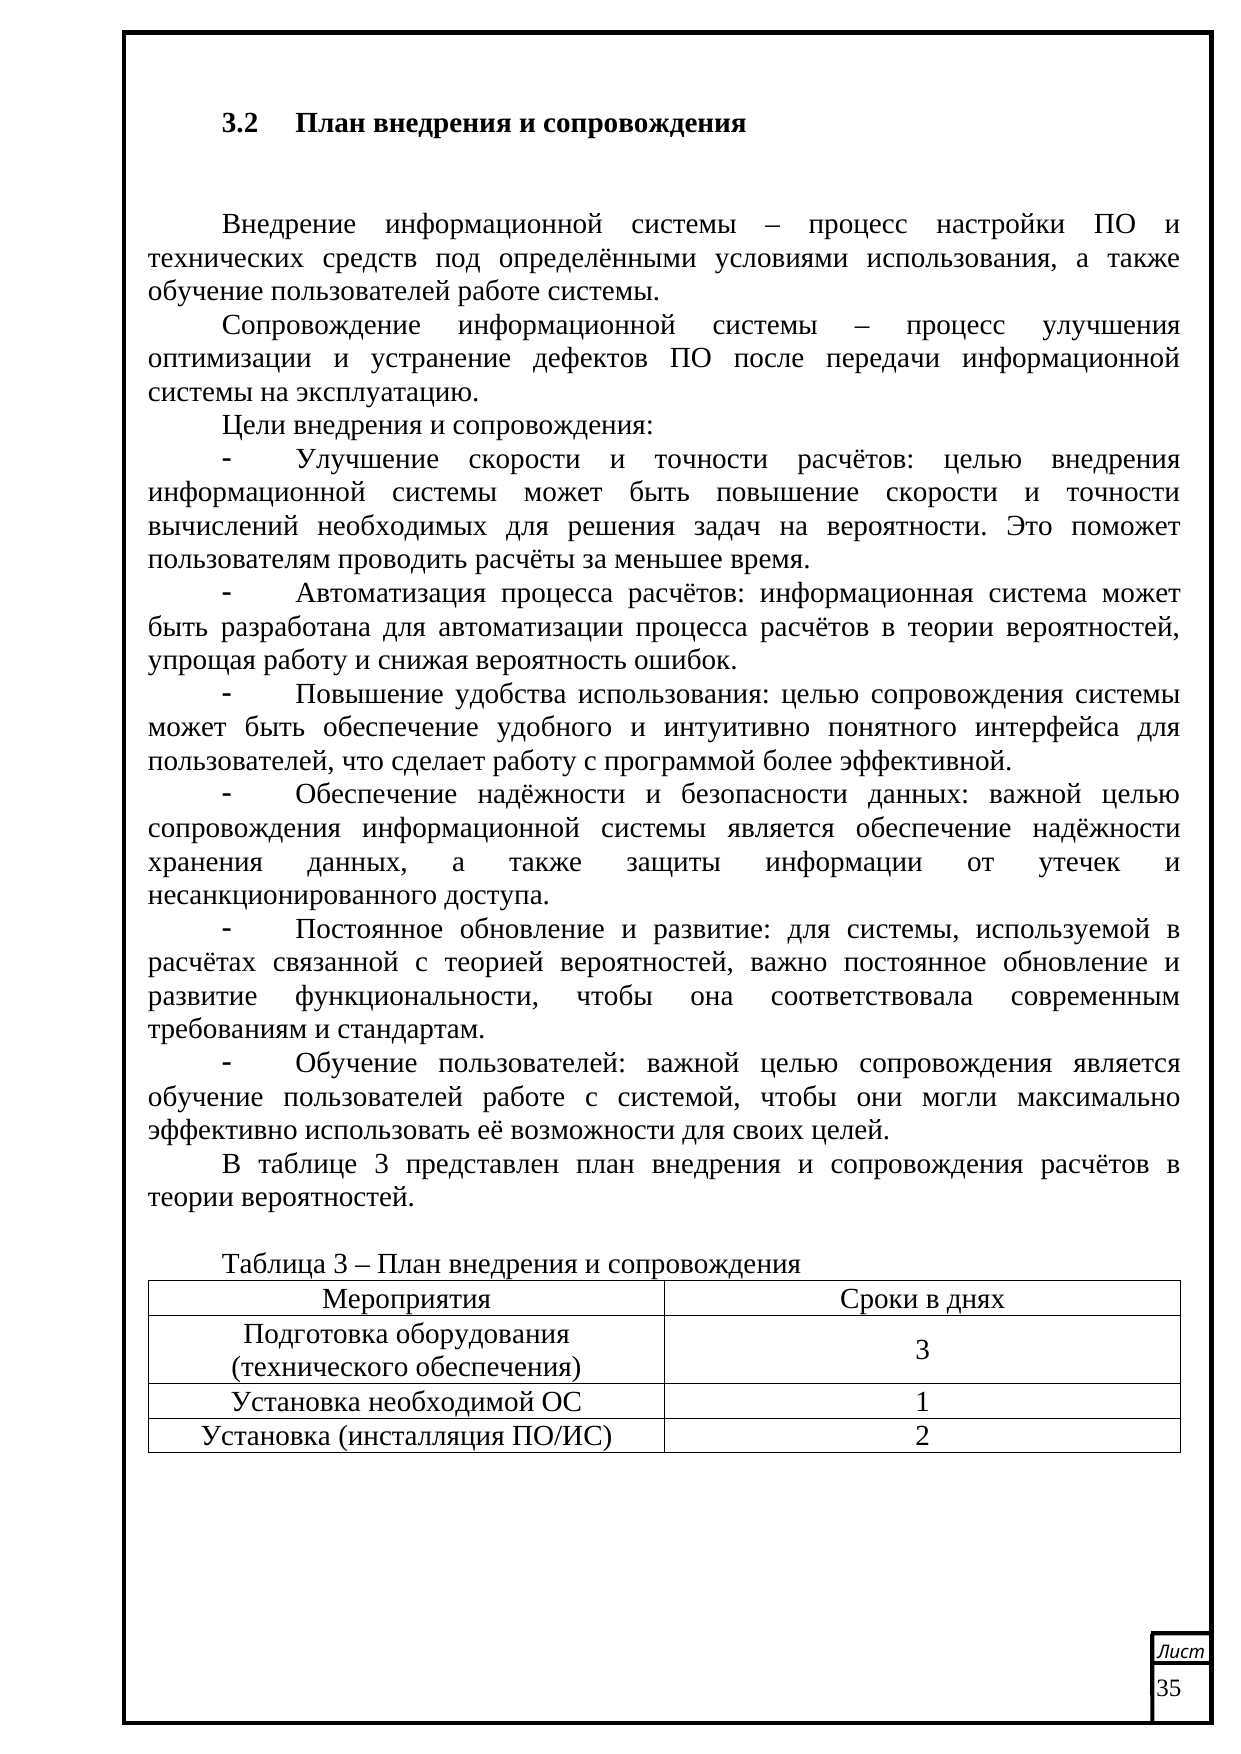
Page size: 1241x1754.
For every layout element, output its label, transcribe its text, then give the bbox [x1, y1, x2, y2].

list Таблица 3 – План внедрения и сопровождения [148, 1247, 1181, 1280]
list Автоматизация процесса расчётов: информационная система может быть разработана для автоматизации процесса расчётов в теории вероятностей, упрощая работу и снижая вероятность ошибок. [148, 575, 1181, 676]
table_cell 3 [665, 1316, 1180, 1383]
text Внедрение информационной системы – процесс настройки ПО и технических средств под определёнными условиями использования, а также обучение пользователей работе системы. [148, 206, 1181, 307]
table_header Мероприятия [149, 1281, 664, 1315]
list Цели внедрения и сопровождения: [148, 407, 1181, 441]
list Повышение удобства использования: целью сопровождения системы может быть обеспечение удобного и интуитивно понятного интерфейса для пользователей, что сделает работу с программой более эффективной. [148, 676, 1181, 777]
table_cell Установка (инсталляция ПО/ИС) [149, 1419, 664, 1452]
table_cell Подготовка оборудования (технического обеспечения) [149, 1316, 664, 1383]
list Сопровождение информационной системы – процесс улучшения оптимизации и устранение дефектов ПО после передачи информационной системы на эксплуатацию. [148, 307, 1181, 407]
list Постоянное обновление и развитие: для системы, используемой в расчётах связанной с теорией вероятностей, важно постоянное обновление и развитие функциональности, чтобы она соответствовала современным требованиям и стандартам. [148, 911, 1181, 1045]
list Обеспечение надёжности и безопасности данных: важной целью сопровождения информационной системы является обеспечение надёжности хранения данных, а также защиты информации от утечек и несанкционированного доступа. [148, 777, 1181, 911]
list Обучение пользователей: важной целью сопровождения является обучение пользователей работе с системой, чтобы они могли максимально эффективно использовать её возможности для своих целей. [148, 1045, 1181, 1146]
table_cell 1 [665, 1384, 1180, 1417]
table_header Сроки в днях [665, 1281, 1180, 1315]
list В таблице 3 представлен план внедрения и сопровождения расчётов в теории вероятностей. [148, 1146, 1181, 1213]
table_cell Установка необходимой ОС [149, 1384, 664, 1417]
subtitle План внедрения и сопровождения [148, 106, 1181, 139]
table_cell 2 [665, 1419, 1180, 1452]
list Улучшение скорости и точности расчётов: целью внедрения информационной системы может быть повышение скорости и точности вычислений необходимых для решения задач на вероятности. Это поможет пользователям проводить расчёты за меньшее время. [148, 441, 1181, 575]
